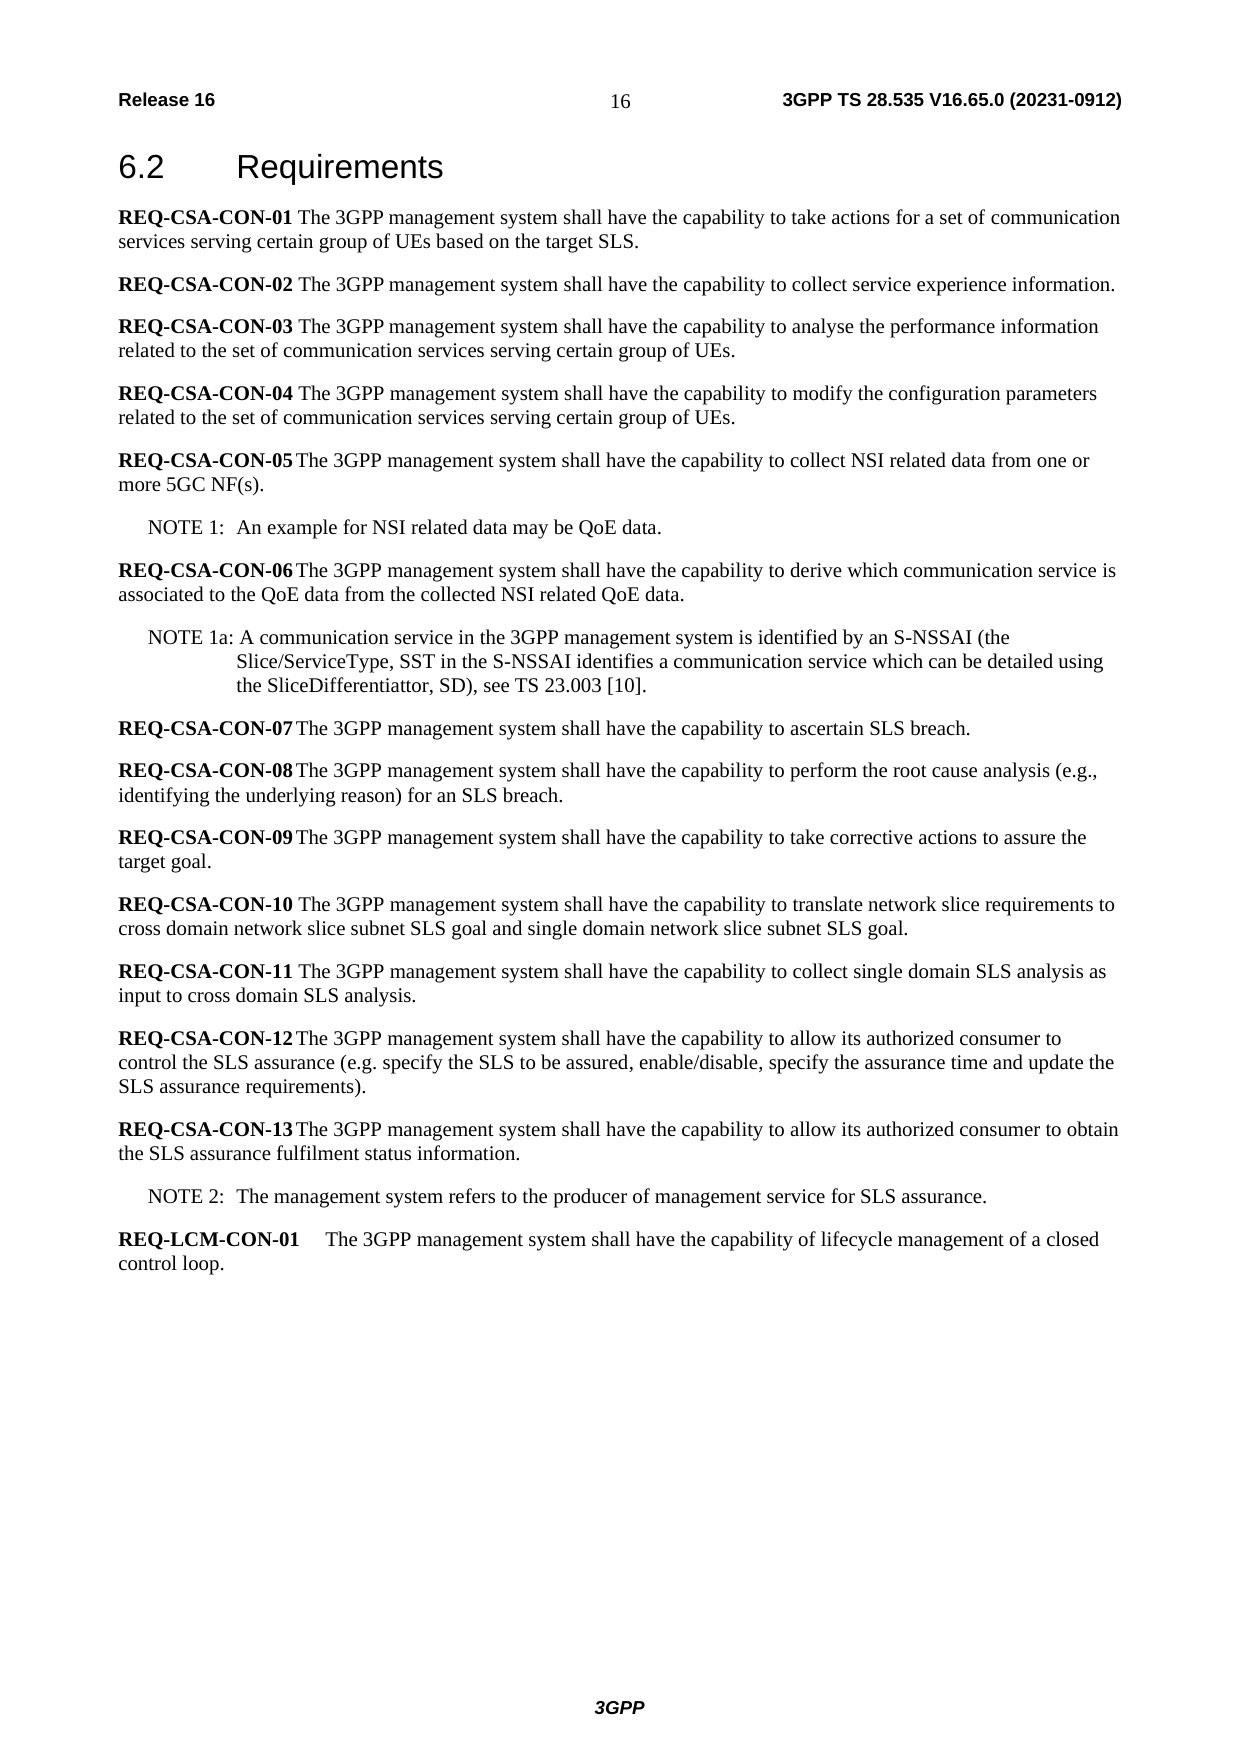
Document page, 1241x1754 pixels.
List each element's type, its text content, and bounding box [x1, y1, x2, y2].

text REQ-CSA-CON-04 The 3GPP management system shall have the capability to modify the configuration parameters related to the set of communication services serving certain group of UEs. [118, 381, 1122, 429]
text REQ-CSA-CON-13 The 3GPP management system shall have the capability to allow its authorized consumer to obtain the SLS assurance fulfilment status information. [118, 1117, 1122, 1165]
text NOTE 1a: A communication service in the 3GPP management system is identified by an S-NSSAI (the Slice/ServiceType, SST in the S-NSSAI identifies a communication service which can be detailed using the SliceDifferentiattor, SD), see TS 23.003 [10]. [148, 625, 1122, 697]
text REQ-CSA-CON-12 The 3GPP management system shall have the capability to allow its authorized consumer to control the SLS assurance (e.g. specify the SLS to be assured, enable/disable, specify the assurance time and update the SLS assurance requirements). [118, 1026, 1122, 1098]
text REQ-CSA-CON-09 The 3GPP management system shall have the capability to take corrective actions to assure the target goal. [118, 825, 1122, 873]
text REQ-CSA-CON-11 The 3GPP management system shall have the capability to collect single domain SLS analysis as input to cross domain SLS analysis. [118, 959, 1122, 1007]
text NOTE 2: The management system refers to the producer of management service for SLS assurance. [148, 1184, 1122, 1208]
text REQ-CSA-CON-10 The 3GPP management system shall have the capability to translate network slice requirements to cross domain network slice subnet SLS goal and single domain network slice subnet SLS goal. [118, 892, 1122, 940]
text REQ-CSA-CON-05 The 3GPP management system shall have the capability to collect NSI related data from one or more 5GC NF(s). [118, 448, 1122, 496]
text NOTE 1: An example for NSI related data may be QoE data. [148, 515, 1122, 539]
text REQ-CSA-CON-06 The 3GPP management system shall have the capability to derive which communication service is associated to the QoE data from the collected NSI related QoE data. [118, 558, 1122, 606]
text REQ-CSA-CON-08 The 3GPP management system shall have the capability to perform the root cause analysis (e.g., identifying the underlying reason) for an SLS breach. [118, 758, 1122, 807]
text REQ-LCM-CON-01 The 3GPP management system shall have the capability of lifecycle management of a closed control loop. [118, 1227, 1122, 1275]
subtitle 6.2 Requirements [118, 147, 1122, 186]
text REQ-CSA-CON-02 The 3GPP management system shall have the capability to collect service experience information. [118, 272, 1122, 296]
text REQ-CSA-CON-03 The 3GPP management system shall have the capability to analyse the performance information related to the set of communication services serving certain group of UEs. [118, 314, 1122, 362]
text REQ-CSA-CON-07 The 3GPP management system shall have the capability to ascertain SLS breach. [118, 716, 1122, 740]
text REQ-CSA-CON-01 The 3GPP management system shall have the capability to take actions for a set of communication services serving certain group of UEs based on the target SLS. [118, 205, 1122, 253]
